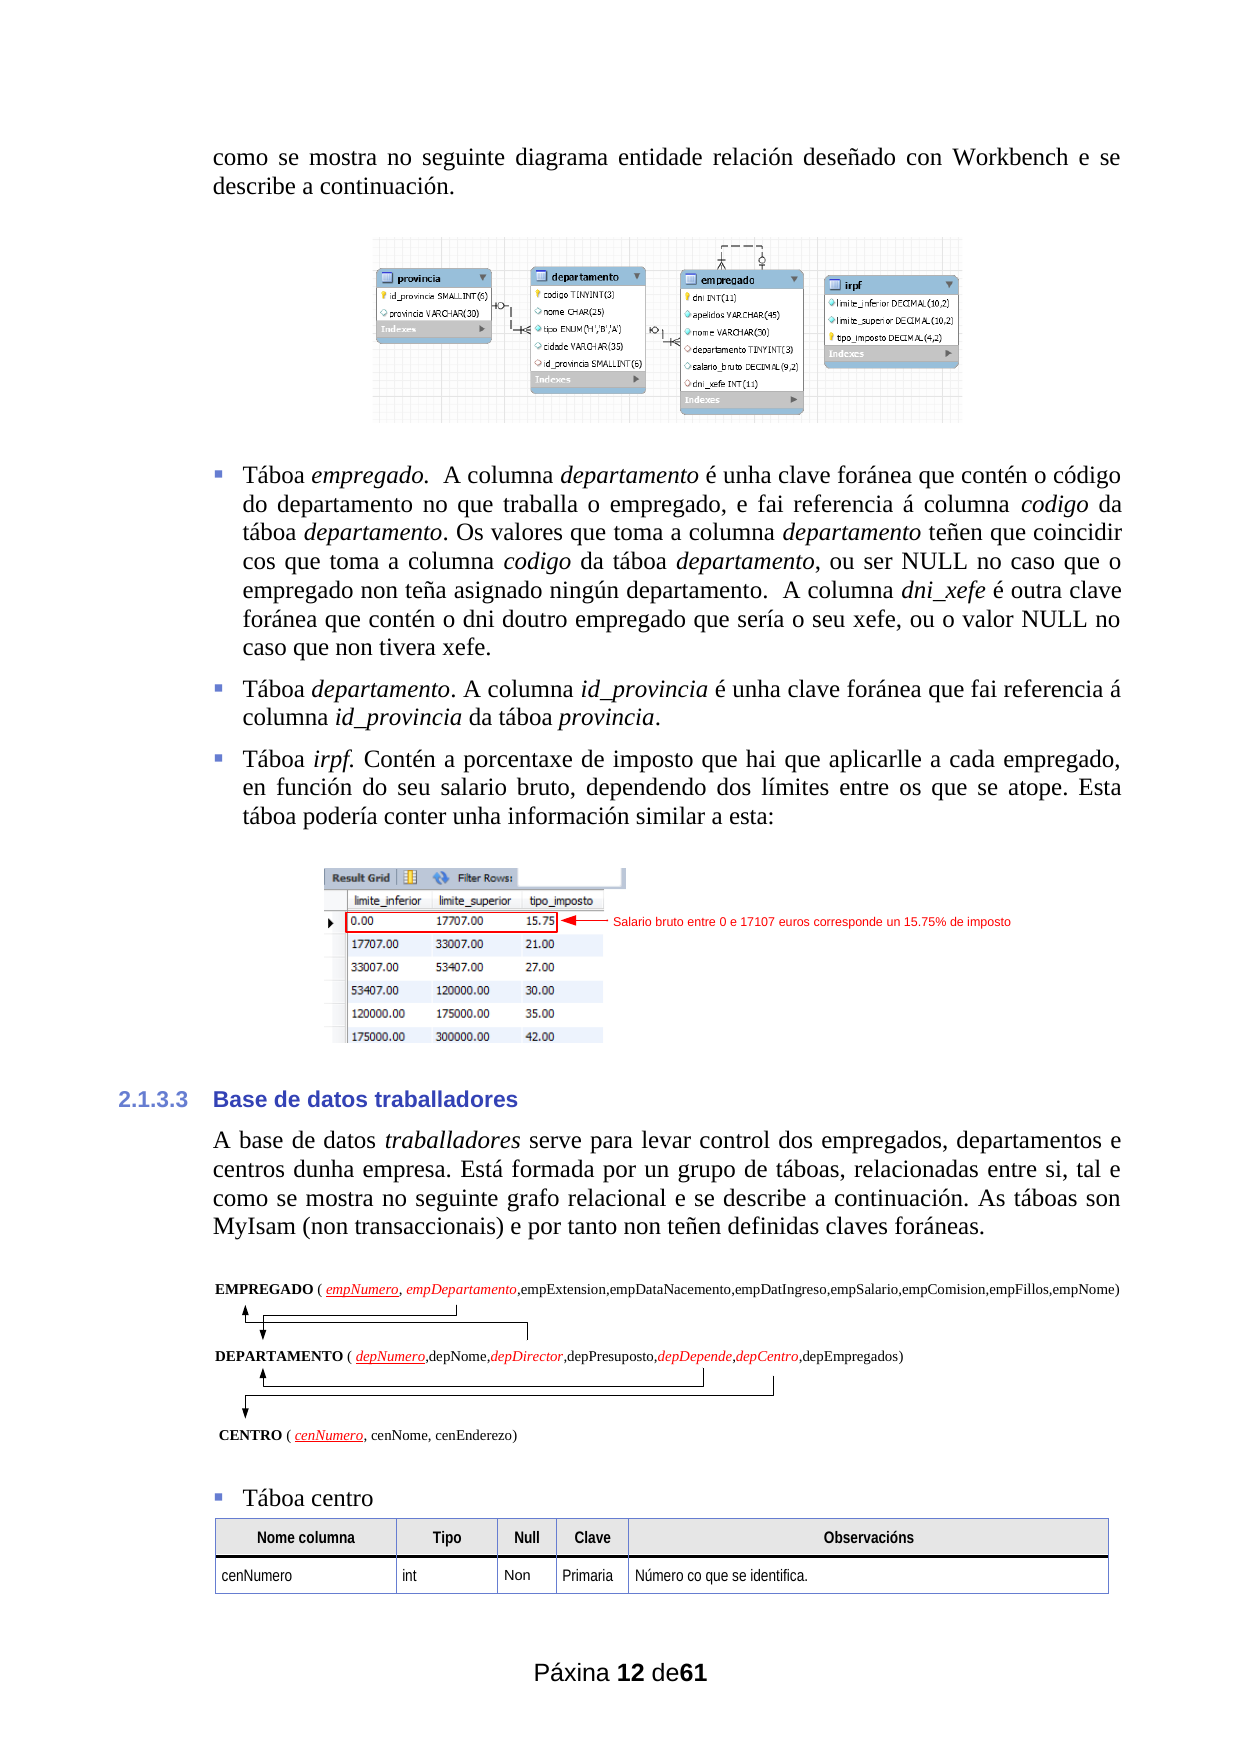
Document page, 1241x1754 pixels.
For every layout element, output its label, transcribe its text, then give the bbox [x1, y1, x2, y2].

text Táboa irpf. Contén a porcentaxe de imposto que hai que aplicarlle a cada empregado, en función do seu salario bruto, dependendo dos límites entre os que se atope. Esta táboa podería conter unha información similar a esta: [213, 744, 1122, 830]
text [213, 142, 1122, 200]
table_cell Primaria [557, 1558, 628, 1593]
text Táboa departamento. A columna id_provincia é unha clave foránea que fai referencia á columna id_provincia da táboa provincia. [213, 674, 1122, 731]
table_header Tipo [397, 1519, 497, 1554]
table_cell Non [498, 1558, 556, 1593]
table_cell int [397, 1558, 497, 1593]
table_header Null [498, 1519, 556, 1554]
table_header Nome columna [216, 1519, 396, 1554]
text Táboa centro [213, 1483, 1122, 1512]
picture [372, 237, 963, 423]
table_header Clave [557, 1519, 628, 1554]
text Base de datos traballadores [118, 1086, 1122, 1113]
table_cell cenNumero [216, 1558, 396, 1593]
table_header Observacións [629, 1519, 1108, 1554]
text Táboa empregado. A columna departamento é unha clave foránea que contén o código do departamento no que traballa o empregado, e fai referencia á columna codigo da táboa departamento. Os valores que toma a columna departamento teñen que coincidir cos que toma a columna codigo da táboa departamento, ou ser NULL no caso que o empregado non teña asignado ningún departamento. A columna dni_xefe é outra clave foránea que contén o dni doutro empregado que sería o seu xefe, ou o valor NULL no caso que non tivera xefe. [213, 460, 1122, 661]
text A base de datos traballadores serve para levar control dos empregados, departamentos e centros dunha empresa. Está formada por un grupo de táboas, relacionadas entre si, tal e como se mostra no seguinte grafo relacional e se describe a continuación. As táboas son MyIsam (non transaccionais) e por tanto non teñen definidas claves foráneas. [213, 1125, 1122, 1240]
table_cell Número co que se identifica. [629, 1558, 1108, 1593]
